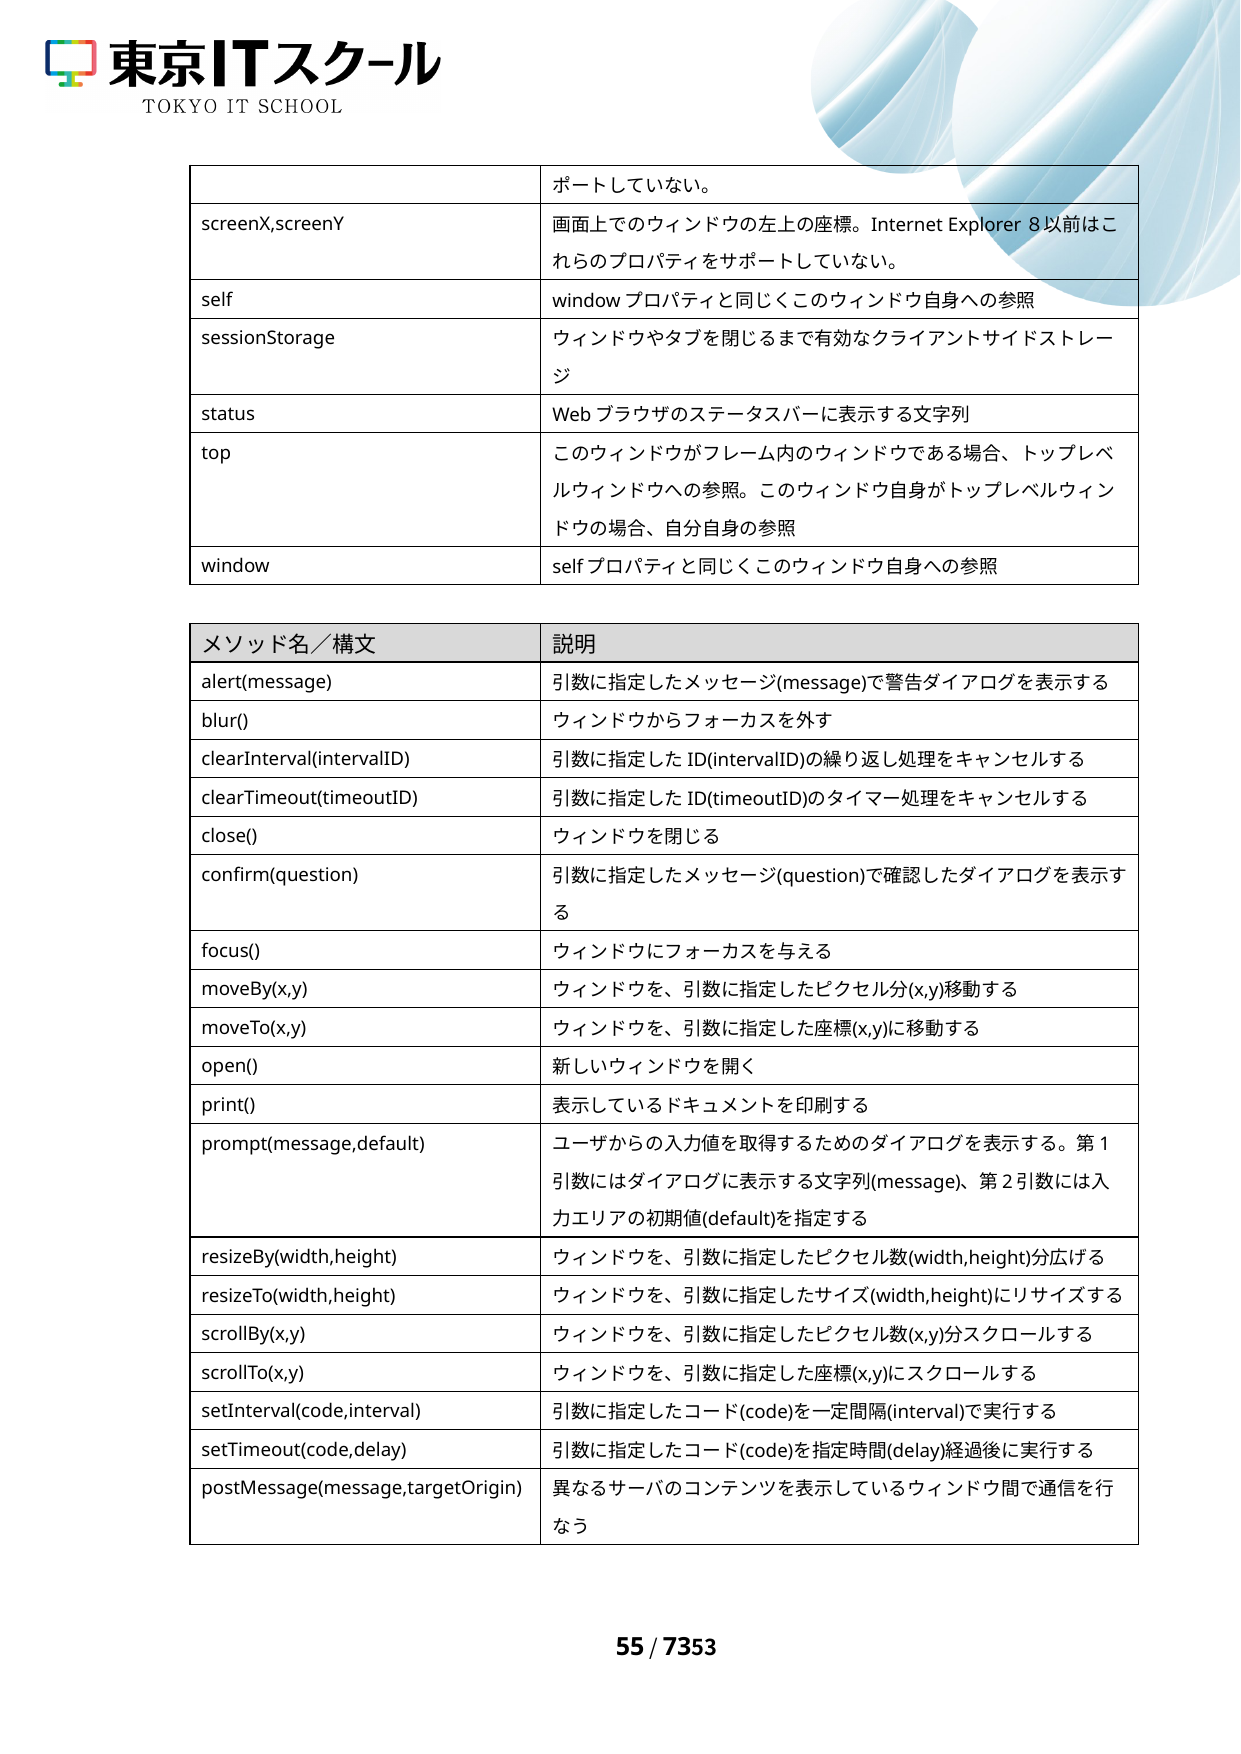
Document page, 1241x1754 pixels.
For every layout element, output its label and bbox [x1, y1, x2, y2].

picture [810, 166, 1138, 203]
picture [951, 204, 1138, 279]
picture [951, 280, 1138, 307]
picture [810, 0, 1241, 307]
picture [982, 295, 988, 304]
picture [45, 40, 441, 113]
